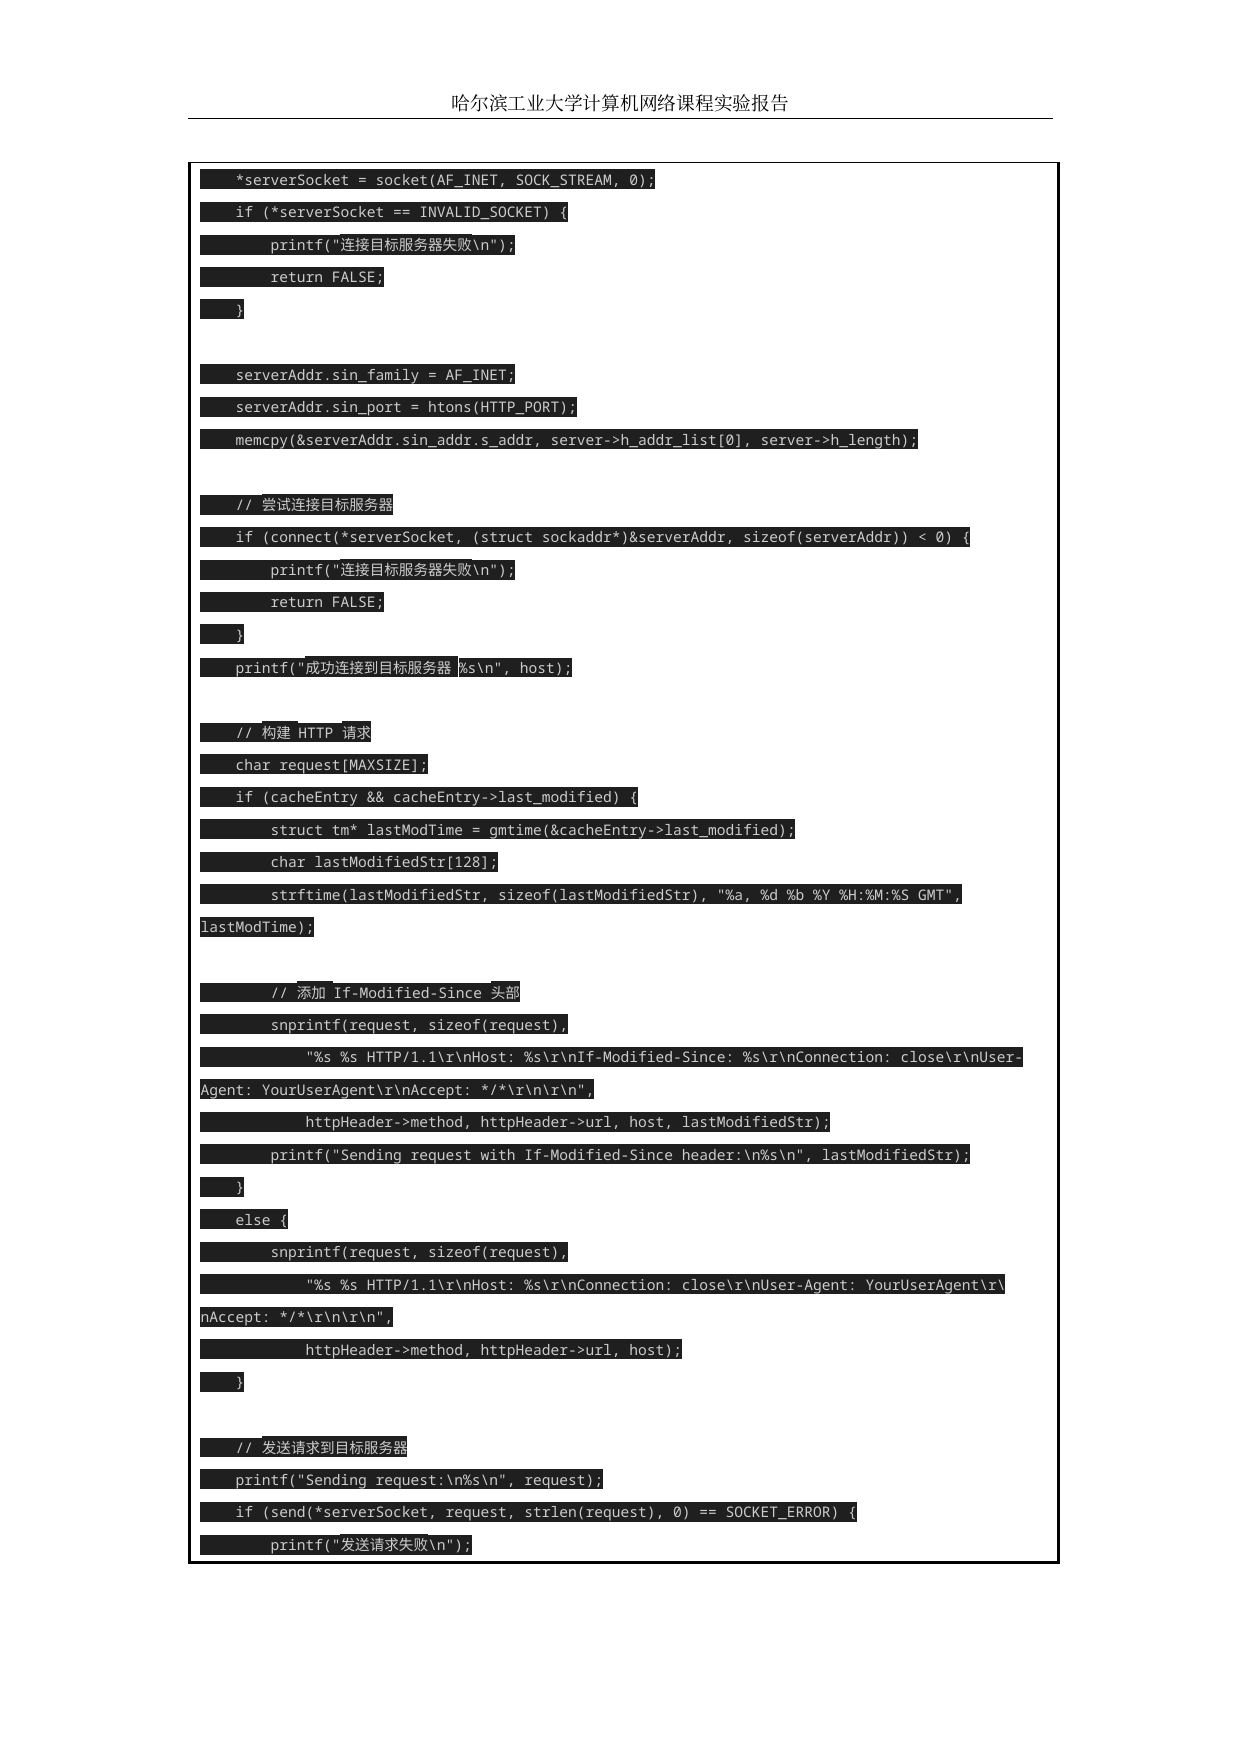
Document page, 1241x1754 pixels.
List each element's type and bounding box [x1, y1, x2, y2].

table_cell [191, 163, 1057, 1561]
